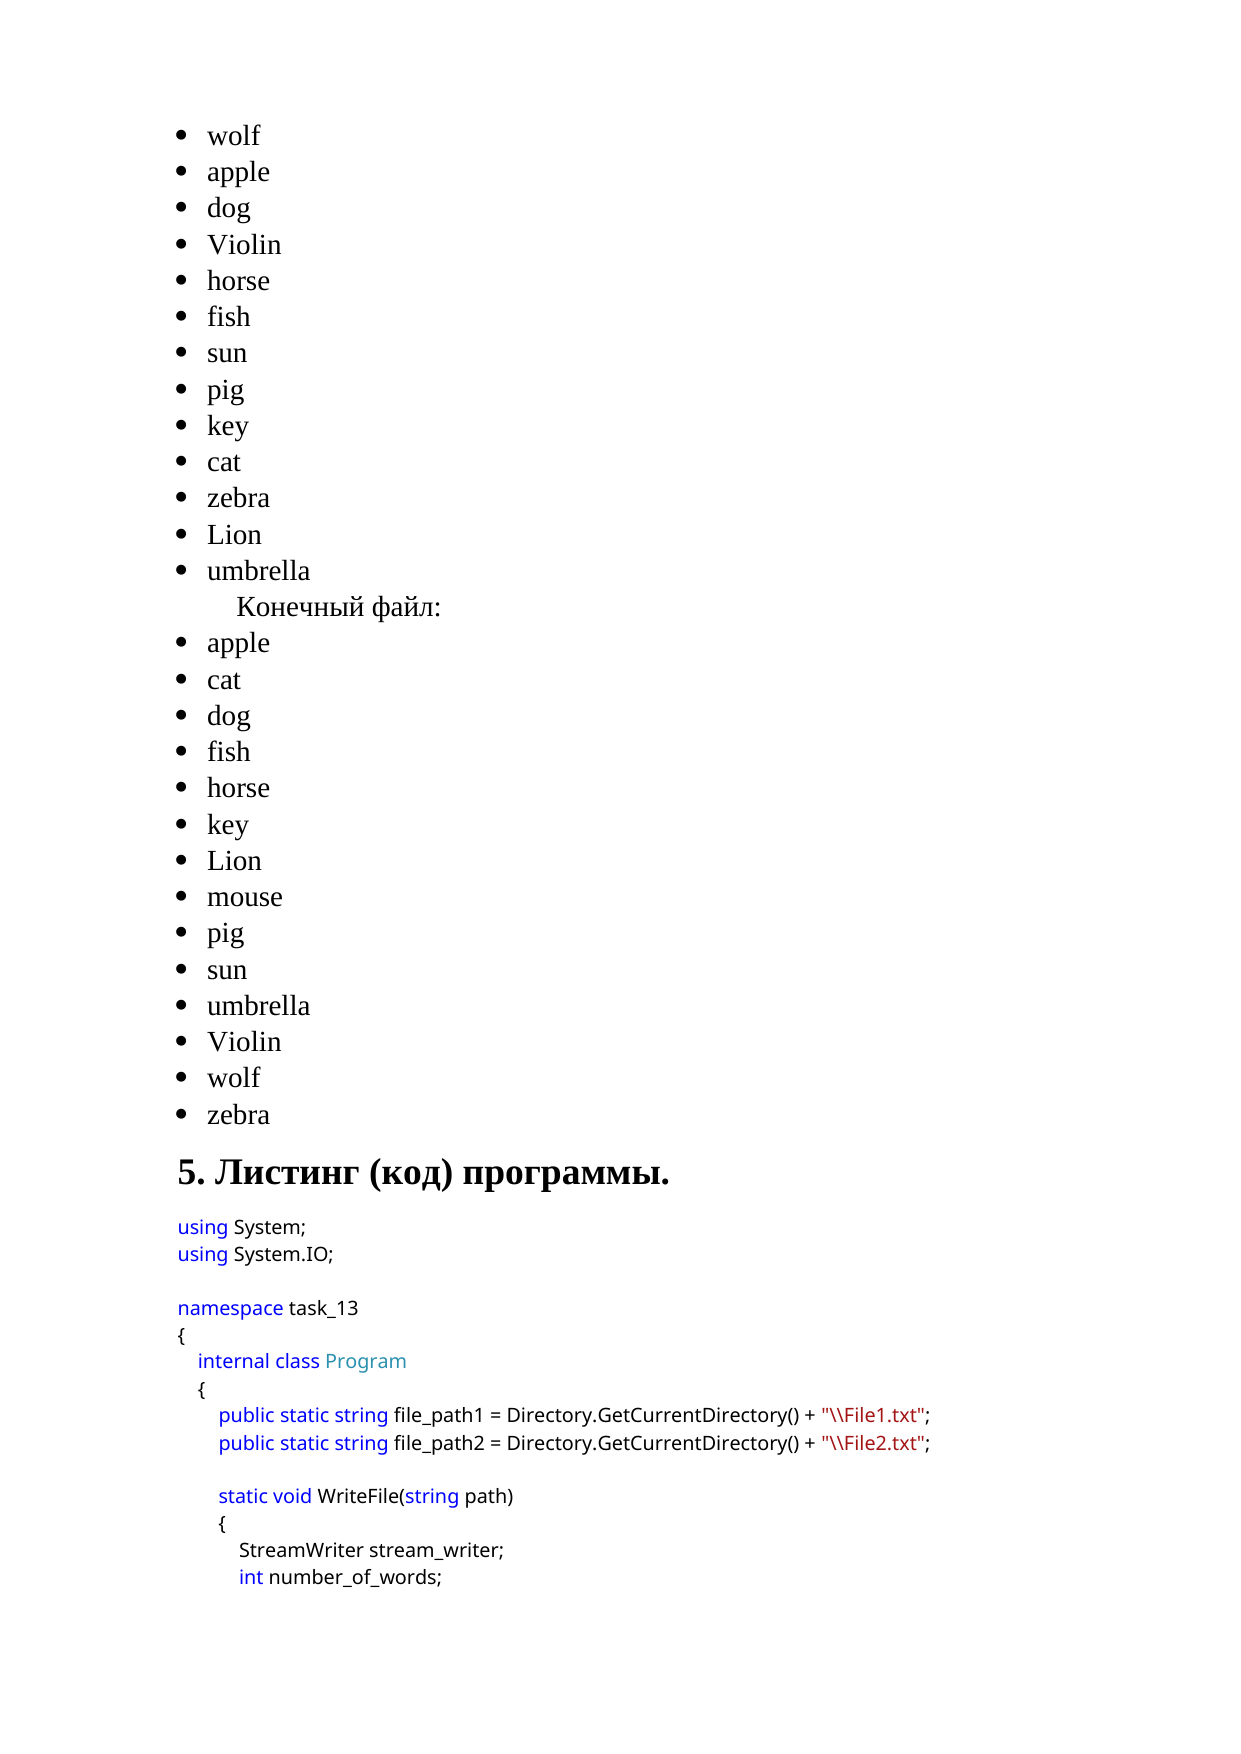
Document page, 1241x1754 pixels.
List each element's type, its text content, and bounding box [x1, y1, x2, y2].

list fish [176, 299, 1152, 333]
text { [177, 1321, 1152, 1348]
list horse [176, 263, 1152, 297]
list sun [176, 952, 1152, 985]
list Violin [176, 1024, 1152, 1058]
list Violin [176, 227, 1152, 261]
list Lion [176, 843, 1152, 877]
list mouse [176, 879, 1152, 913]
list sun [176, 336, 1152, 369]
list pig [176, 372, 1152, 406]
list Конечный файл: [236, 589, 1152, 623]
text static void WriteFile(string path) [177, 1483, 1152, 1510]
list wolf [176, 1061, 1152, 1094]
text namespace task_13 [177, 1294, 1152, 1321]
list zebra [176, 481, 1152, 514]
text using System; [177, 1213, 1152, 1240]
list apple [176, 626, 1152, 659]
text { [177, 1510, 1152, 1537]
list cat [176, 662, 1152, 695]
list cat [176, 444, 1152, 478]
list horse [176, 771, 1152, 804]
text internal class Program [177, 1348, 1152, 1375]
text 5. Листинг (код) программы. [177, 1150, 1152, 1193]
list wolf [176, 118, 1152, 152]
list Lion [176, 517, 1152, 551]
list dog [176, 698, 1152, 732]
text using System.IO; [177, 1240, 1152, 1267]
list key [176, 408, 1152, 442]
list pig [176, 916, 1152, 949]
list apple [176, 154, 1152, 188]
list zebra [176, 1097, 1152, 1130]
text public static string file_path2 = Directory.GetCurrentDirectory() + "\\File2.txt"; [177, 1429, 1152, 1456]
list fish [176, 734, 1152, 768]
list dog [176, 191, 1152, 224]
list umbrella [176, 988, 1152, 1022]
text public static string file_path1 = Directory.GetCurrentDirectory() + "\\File1.txt"; [177, 1402, 1152, 1429]
text StreamWriter stream_writer; [177, 1537, 1152, 1564]
text { [177, 1375, 1152, 1402]
list key [176, 807, 1152, 840]
text int number_of_words; [177, 1564, 1152, 1591]
list umbrella [176, 553, 1152, 587]
